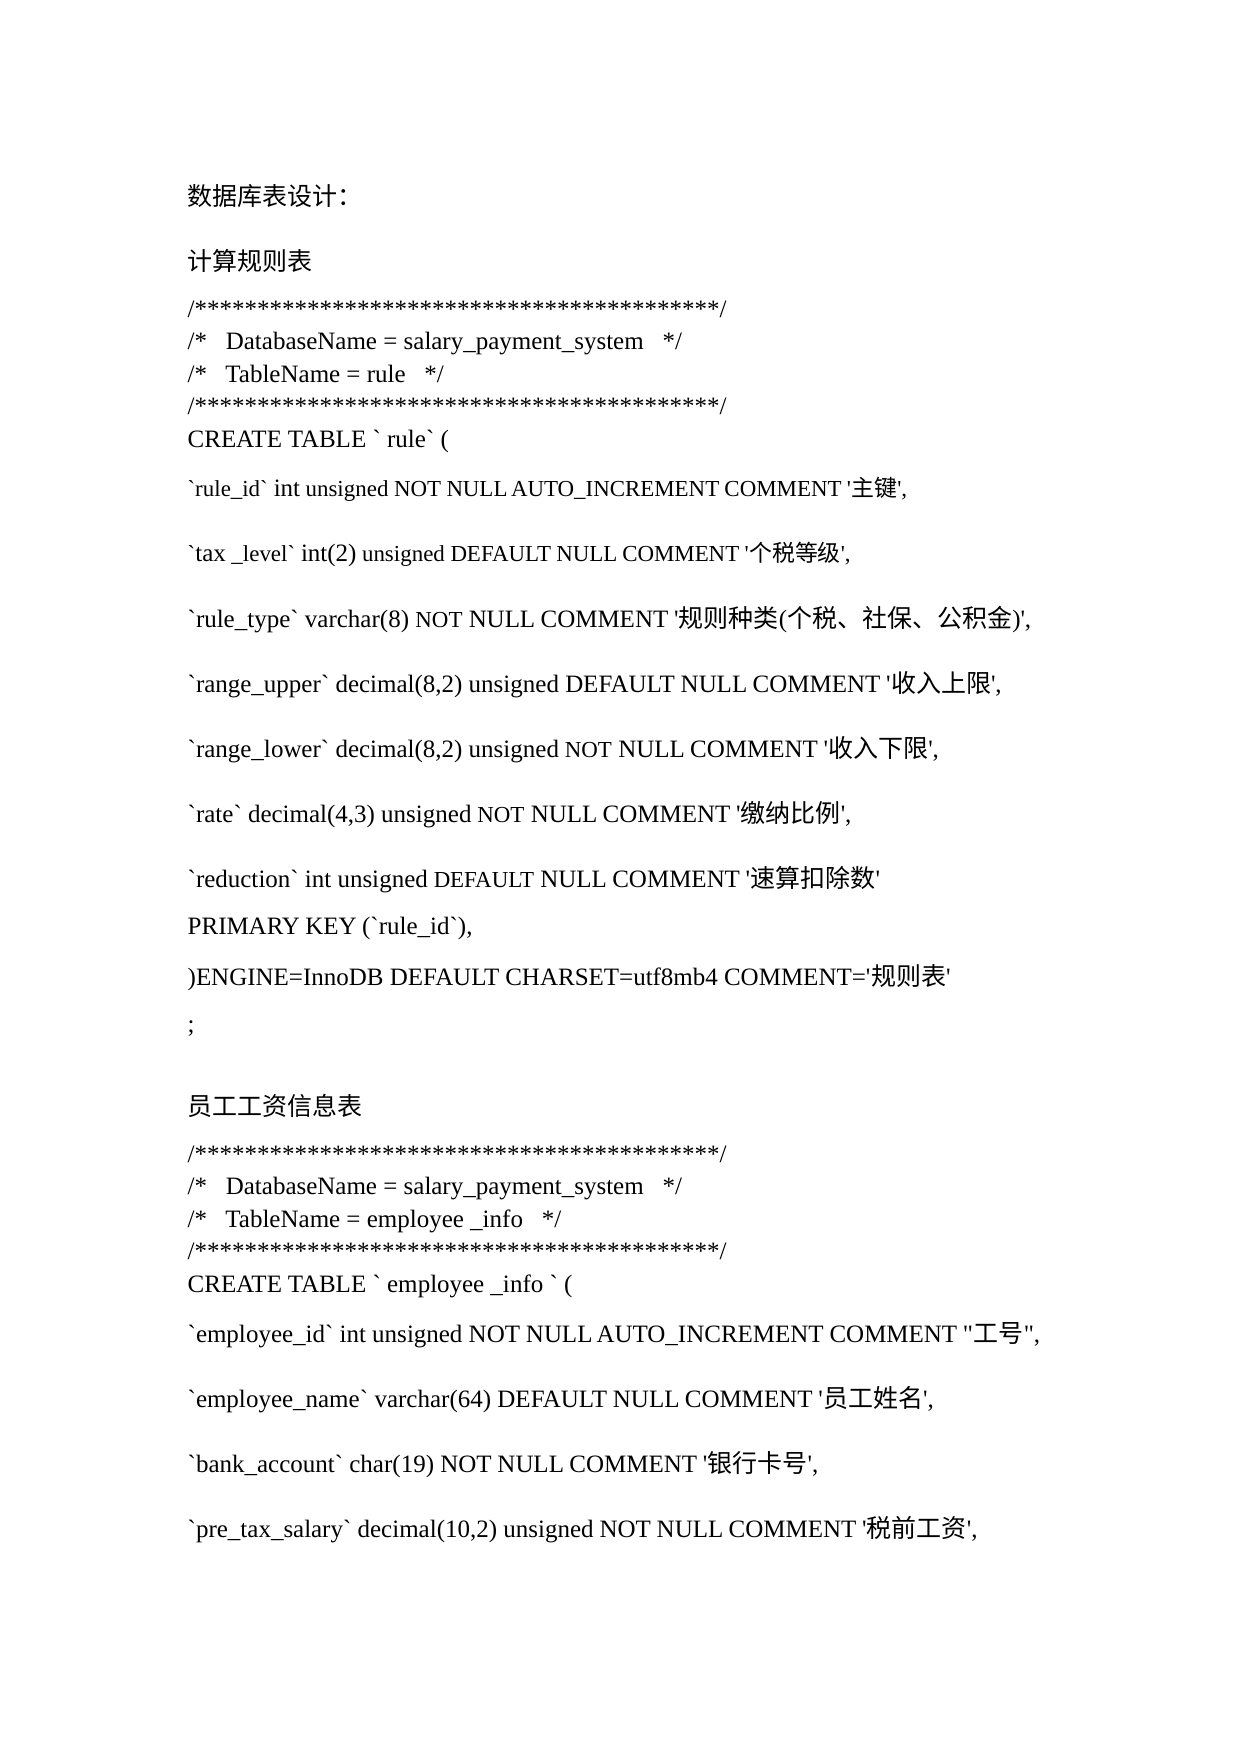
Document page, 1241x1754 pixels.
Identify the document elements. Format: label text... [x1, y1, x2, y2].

text `employee_name` varchar(64) DEFAULT NULL COMMENT '员工姓名', [187, 1364, 1053, 1429]
text /******************************************/ [187, 389, 1053, 422]
text CREATE TABLE ` rule` ( [187, 422, 1053, 454]
text /******************************************/ [187, 292, 1053, 324]
text `rate` decimal(4,3) unsigned NOT NULL COMMENT '缴纳比例', [187, 779, 1053, 844]
text /******************************************/ [187, 1234, 1053, 1267]
text /* DatabaseName = salary_payment_system */ [187, 1169, 1053, 1202]
text 员工工资信息表 [187, 1072, 1053, 1137]
text 数据库表设计： [187, 162, 1053, 227]
text `tax _level` int(2) unsigned DEFAULT NULL COMMENT '个税等级', [187, 519, 1053, 584]
text `range_upper` decimal(8,2) unsigned DEFAULT NULL COMMENT '收入上限', [187, 649, 1053, 714]
text `rule_type` varchar(8) NOT NULL COMMENT '规则种类(个税、社保、公积金)', [187, 584, 1053, 649]
text /******************************************/ [187, 1137, 1053, 1169]
text `employee_id` int unsigned NOT NULL AUTO_INCREMENT COMMENT "工号", [187, 1299, 1053, 1364]
text )ENGINE=InnoDB DEFAULT CHARSET=utf8mb4 COMMENT='规则表' [187, 942, 1053, 1007]
text `bank_account` char(19) NOT NULL COMMENT '银行卡号', [187, 1429, 1053, 1494]
text CREATE TABLE ` employee _info ` ( [187, 1267, 1053, 1299]
text PRIMARY KEY (`rule_id`), [187, 909, 1053, 942]
text ; [187, 1007, 1053, 1039]
text `pre_tax_salary` decimal(10,2) unsigned NOT NULL COMMENT '税前工资', [187, 1494, 1053, 1559]
text /* TableName = employee _info */ [187, 1202, 1053, 1234]
text /* DatabaseName = salary_payment_system */ [187, 324, 1053, 357]
text 计算规则表 [187, 227, 1053, 292]
text /* TableName = rule */ [187, 357, 1053, 389]
text `range_lower` decimal(8,2) unsigned NOT NULL COMMENT '收入下限', [187, 714, 1053, 779]
text `reduction` int unsigned DEFAULT NULL COMMENT '速算扣除数' [187, 844, 1053, 909]
text `rule_id` int unsigned NOT NULL AUTO_INCREMENT COMMENT '主键', [187, 454, 1053, 519]
